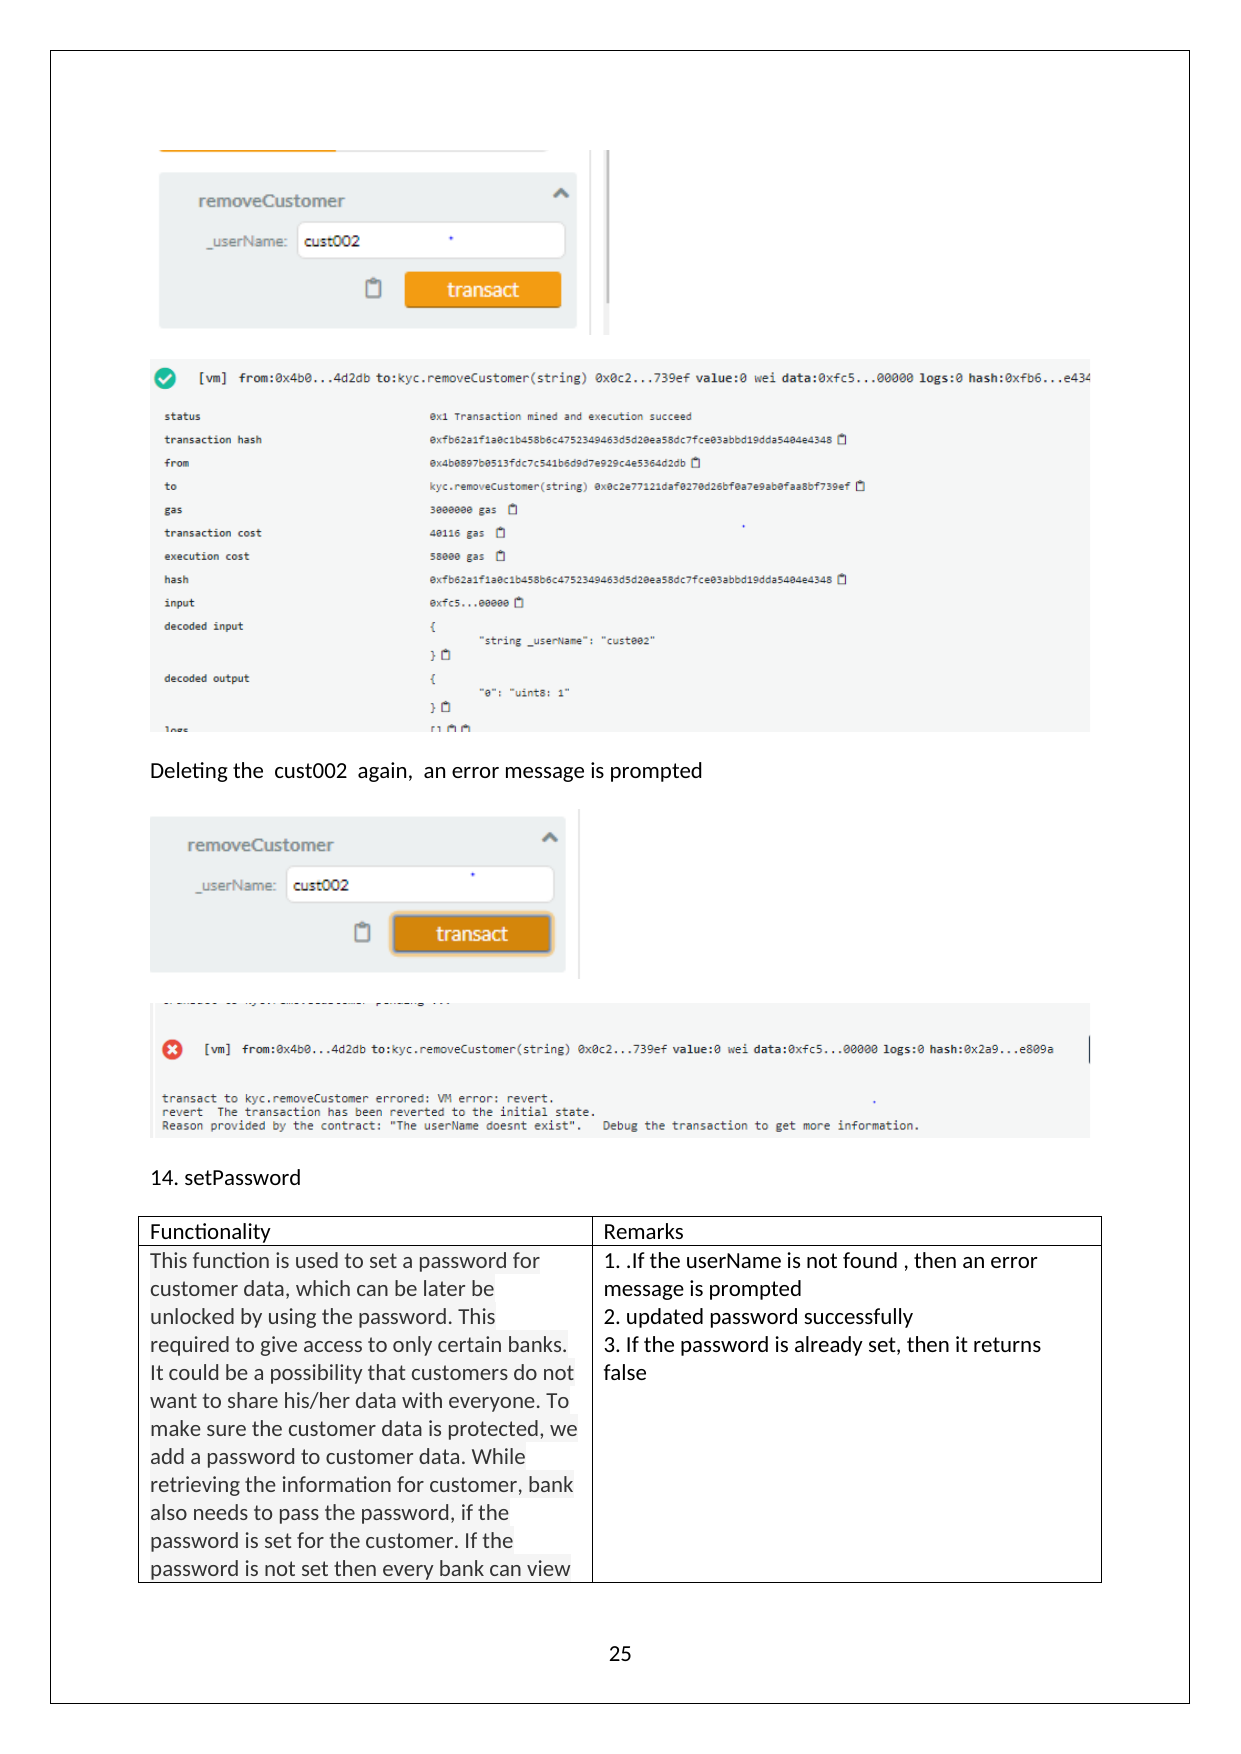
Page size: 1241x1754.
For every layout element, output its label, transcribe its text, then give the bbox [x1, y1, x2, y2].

picture [150, 359, 1091, 732]
table_header Remarks [593, 1217, 1101, 1245]
table_header Functionality [139, 1217, 592, 1245]
picture [150, 809, 591, 979]
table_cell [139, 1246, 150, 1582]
text 14. setPassword [150, 1163, 1090, 1191]
picture [150, 1003, 1091, 1138]
text Deleting the cust002 again, an error message is prompted [150, 756, 1090, 784]
picture [150, 150, 610, 335]
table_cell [593, 1246, 1101, 1582]
